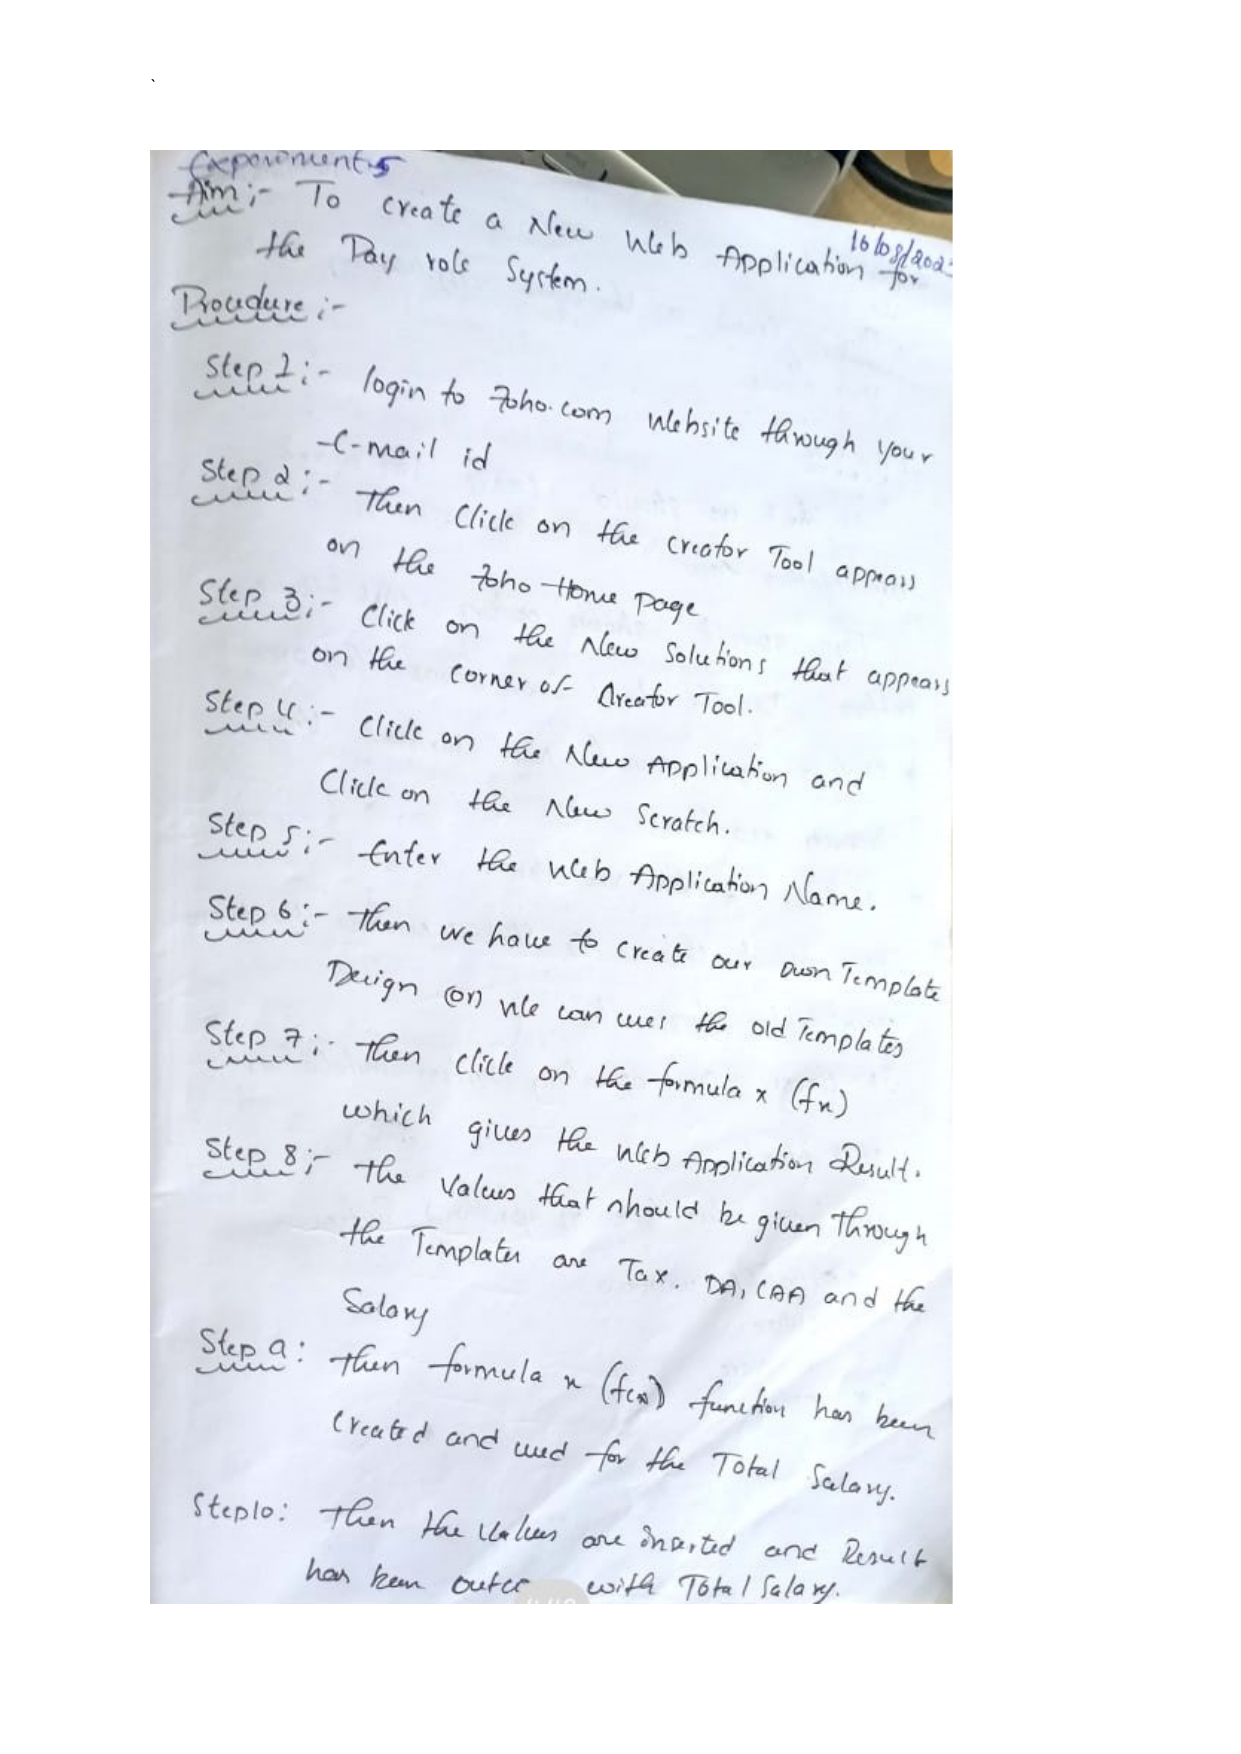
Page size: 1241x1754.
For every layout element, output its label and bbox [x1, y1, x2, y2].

picture [150, 150, 953, 1604]
